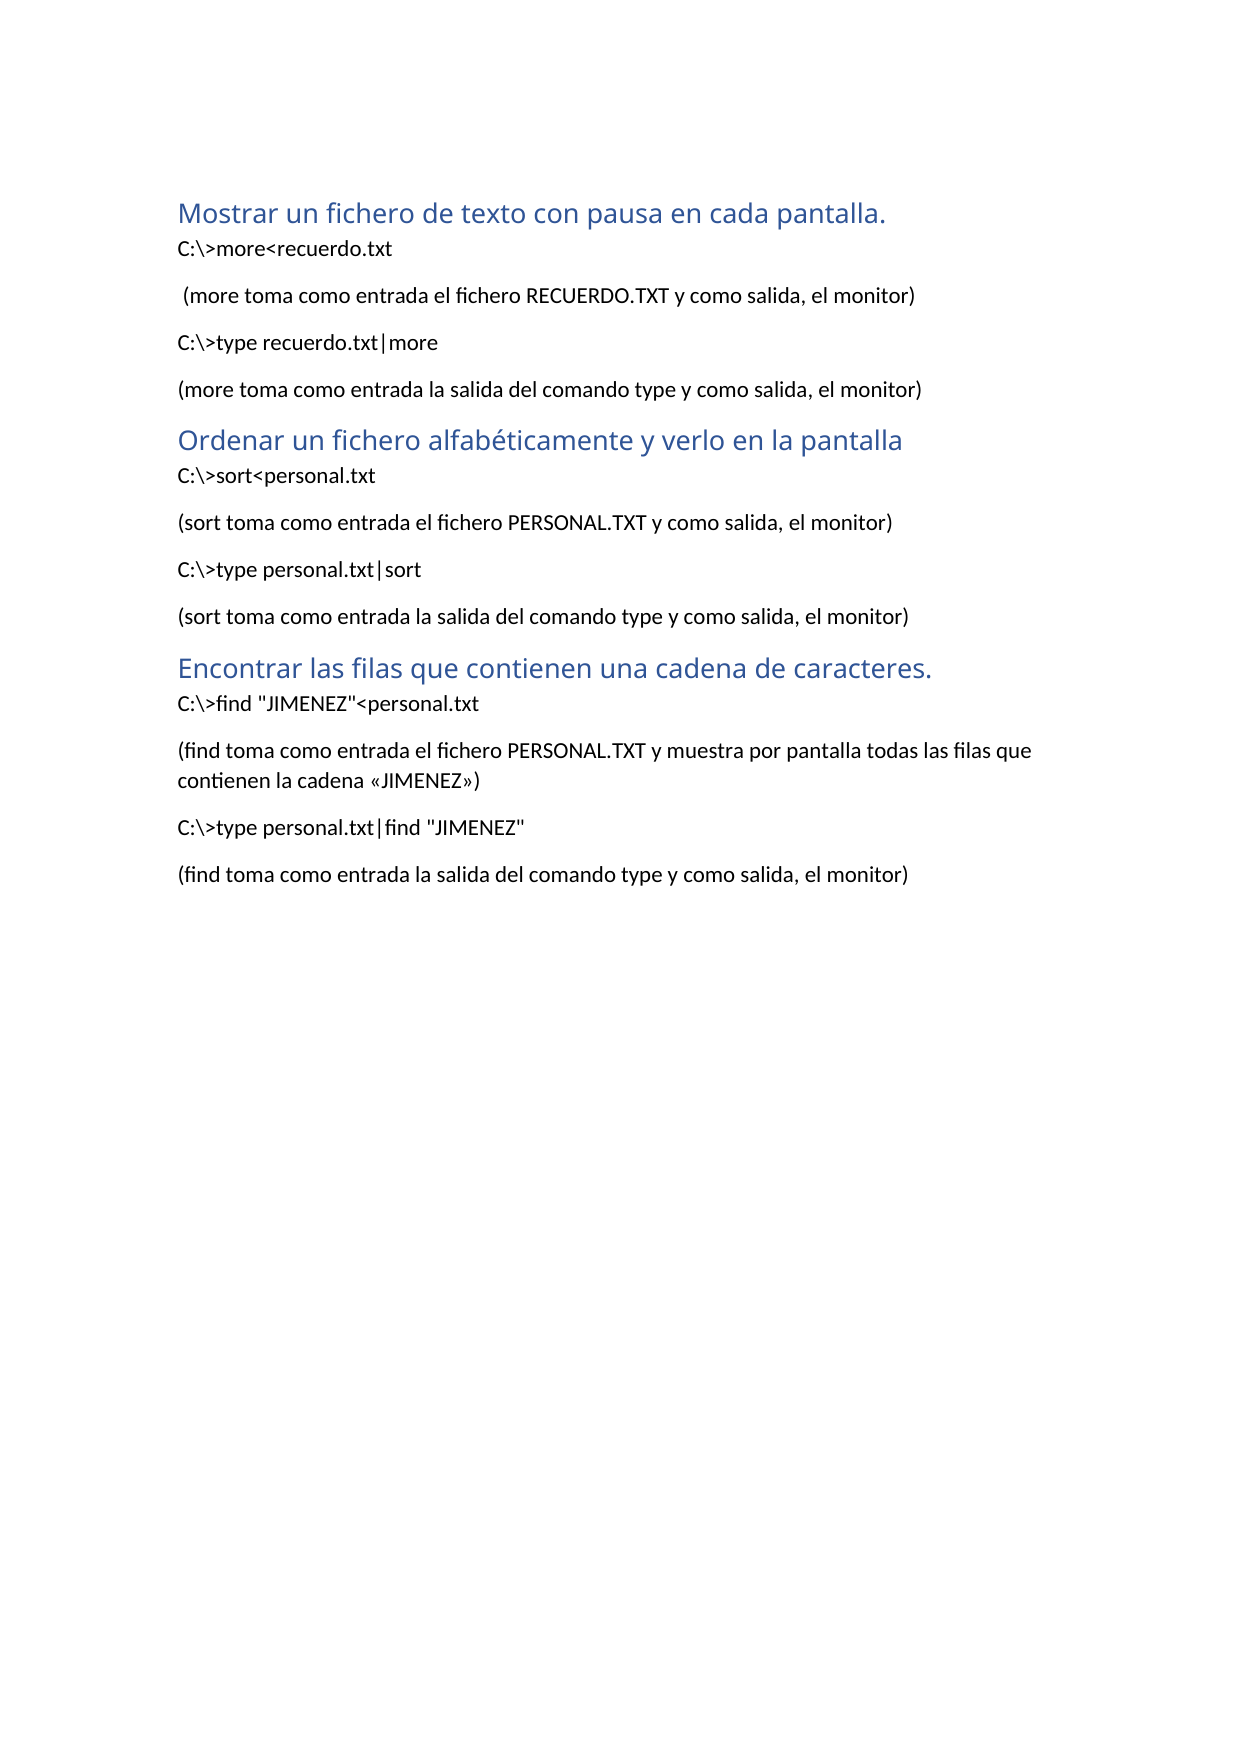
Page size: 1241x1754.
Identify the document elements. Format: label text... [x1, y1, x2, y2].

text (more toma como entrada la salida del comando type y como salida, el monitor) [177, 375, 1063, 403]
text C:\>type recuerdo.txt|more [177, 328, 1063, 356]
text C:\>more<recuerdo.txt [177, 234, 1063, 262]
subtitle Ordenar un fichero alfabéticamente y verlo en la pantalla [177, 422, 1063, 459]
subtitle Mostrar un fichero de texto con pausa en cada pantalla. [177, 194, 1063, 231]
text (more toma como entrada el fichero RECUERDO.TXT y como salida, el monitor) [177, 281, 1063, 309]
text C:\>find "JIMENEZ"<personal.txt [177, 689, 1063, 717]
text C:\>type personal.txt|find "JIMENEZ" [177, 813, 1063, 841]
text (sort toma como entrada el fichero PERSONAL.TXT y como salida, el monitor) [177, 508, 1063, 536]
text (sort toma como entrada la salida del comando type y como salida, el monitor) [177, 602, 1063, 630]
text C:\>sort<personal.txt [177, 462, 1063, 489]
text (find toma como entrada el fichero PERSONAL.TXT y muestra por pantalla todas las filas que contienen la cadena «JIMENEZ») [177, 736, 1063, 794]
subtitle Encontrar las filas que contienen una cadena de caracteres. [177, 649, 1063, 686]
text C:\>type personal.txt|sort [177, 555, 1063, 583]
text (find toma como entrada la salida del comando type y como salida, el monitor) [177, 860, 1063, 888]
